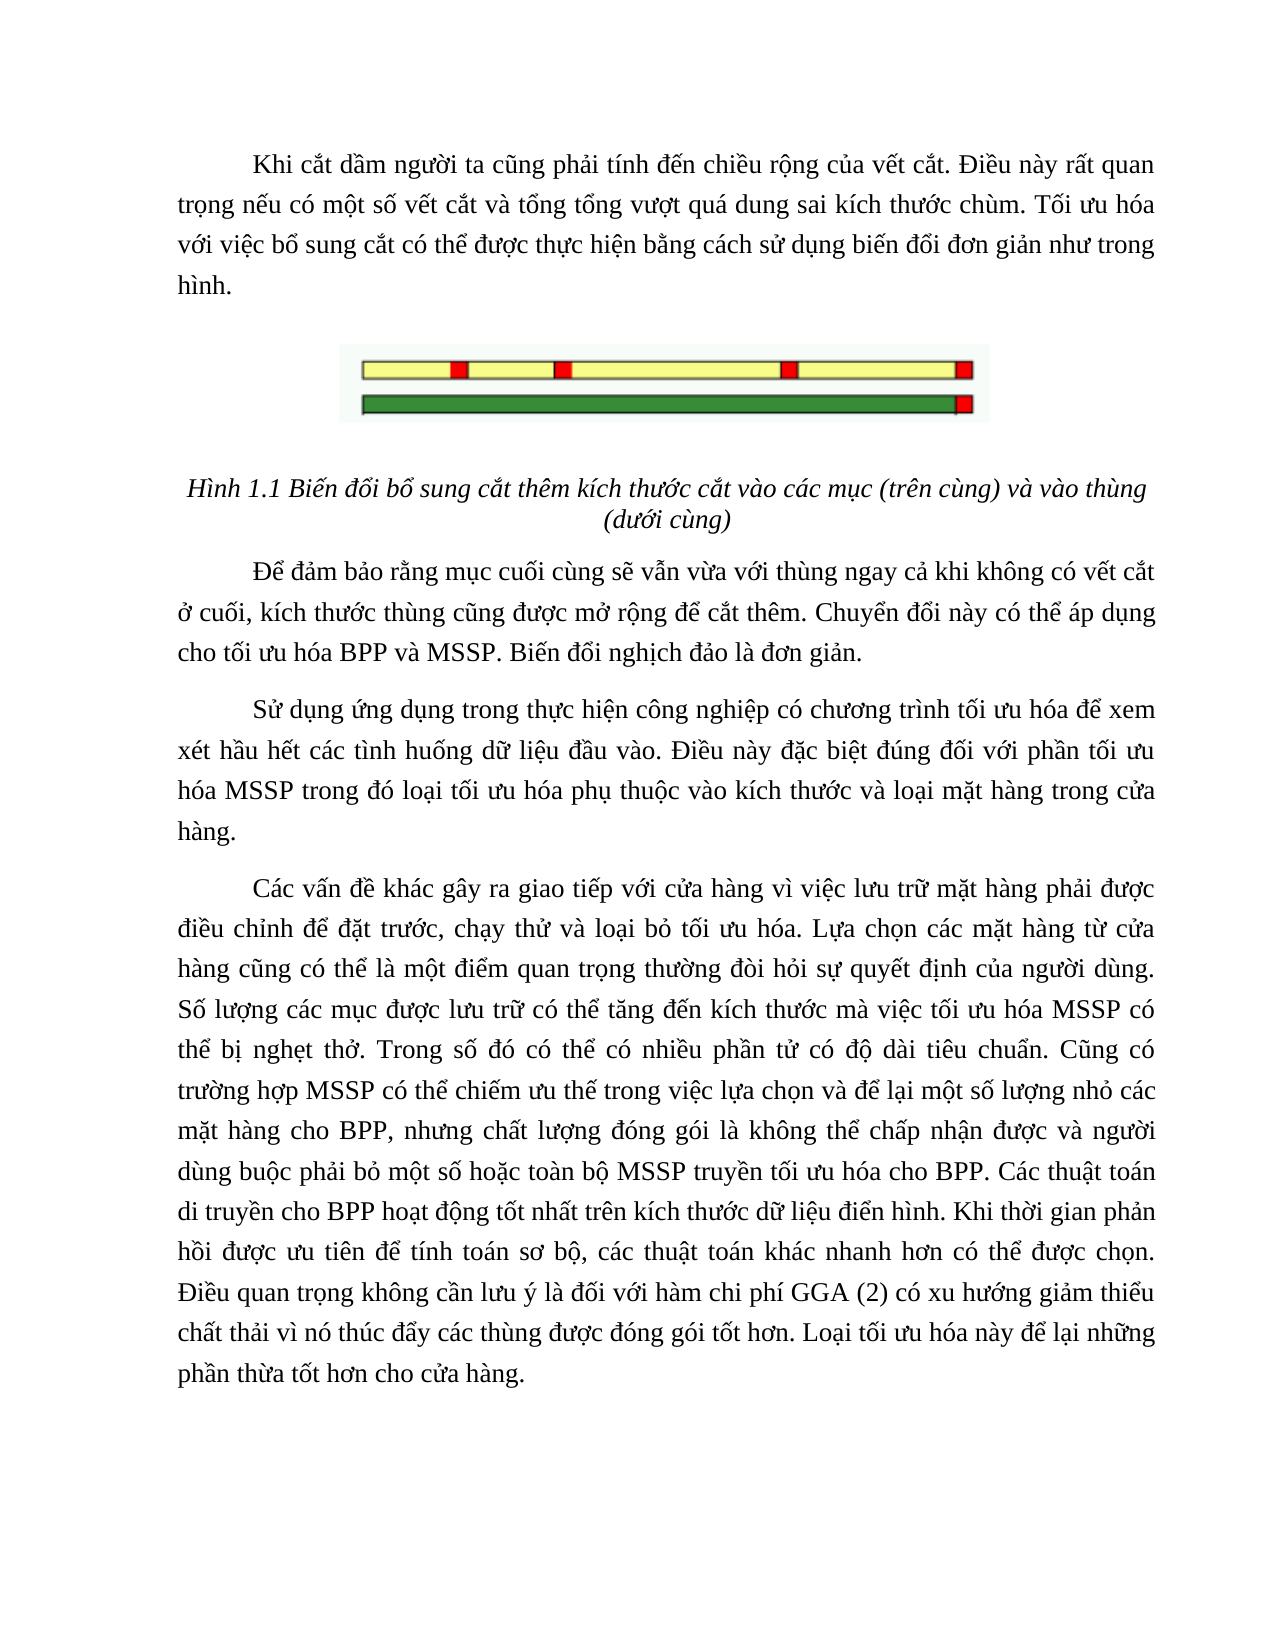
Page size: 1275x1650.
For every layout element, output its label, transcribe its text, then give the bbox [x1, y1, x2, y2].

text Để đảm bảo rằng mục cuối cùng sẽ vẫn vừa với thùng ngay cả khi không có vết cắt ở cuối, kích thước thùng cũng được mở rộng để cắt thêm. Chuyển đổi này có thể áp dụng cho tối ưu hóa BPP và MSSP. Biến đổi nghịch đảo là đơn giản. [177, 556, 1157, 667]
text Khi cắt dầm người ta cũng phải tính đến chiều rộng của vết cắt. Điều này rất quan trọng nếu có một số vết cắt và tổng tổng vượt quá dung sai kích thước chùm. Tối ưu hóa với việc bổ sung cắt có thể được thực hiện bằng cách sử dụng biến đổi đơn giản như trong hình. [177, 148, 1157, 300]
text Các vấn đề khác gây ra giao tiếp với cửa hàng vì việc lưu trữ mặt hàng phải được điều chỉnh để đặt trước, chạy thử và loại bỏ tối ưu hóa. Lựa chọn các mặt hàng từ cửa hàng cũng có thể là một điểm quan trọng thường đòi hỏi sự quyết định của người dùng. Số lượng các mục được lưu trữ có thể tăng đến kích thước mà việc tối ưu hóa MSSP có thể bị nghẹt thở. Trong số đó có thể có nhiều phần tử có độ dài tiêu chuẩn. Cũng có trường hợp MSSP có thể chiếm ưu thế trong việc lựa chọn và để lại một số lượng nhỏ các mặt hàng cho BPP, nhưng chất lượng đóng gói là không thể chấp nhận được và người dùng buộc phải bỏ một số hoặc toàn bộ MSSP truyền tối ưu hóa cho BPP. Các thuật toán di truyền cho BPP hoạt động tốt nhất trên kích thước dữ liệu điển hình. Khi thời gian phản hồi được ưu tiên để tính toán sơ bộ, các thuật toán khác nhanh hơn có thể được chọn. Điều quan trọng không cần lưu ý là đối với hàm chi phí GGA (2) có xu hướng giảm thiểu chất thải vì nó thúc đẩy các thùng được đóng gói tốt hơn. Loại tối ưu hóa này để lại những phần thừa tốt hơn cho cửa hàng. [177, 872, 1157, 1388]
text Hình 1.1 Biến đổi bổ sung cắt thêm kích thước cắt vào các mục (trên cùng) và vào thùng (dưới cùng) [177, 472, 1157, 535]
picture [252, 326, 1106, 447]
text Sử dụng ứng dụng trong thực hiện công nghiệp có chương trình tối ưu hóa để xem xét hầu hết các tình huống dữ liệu đầu vào. Điều này đặc biệt đúng đối với phần tối ưu hóa MSSP trong đó loại tối ưu hóa phụ thuộc vào kích thước và loại mặt hàng trong cửa hàng. [177, 693, 1157, 846]
